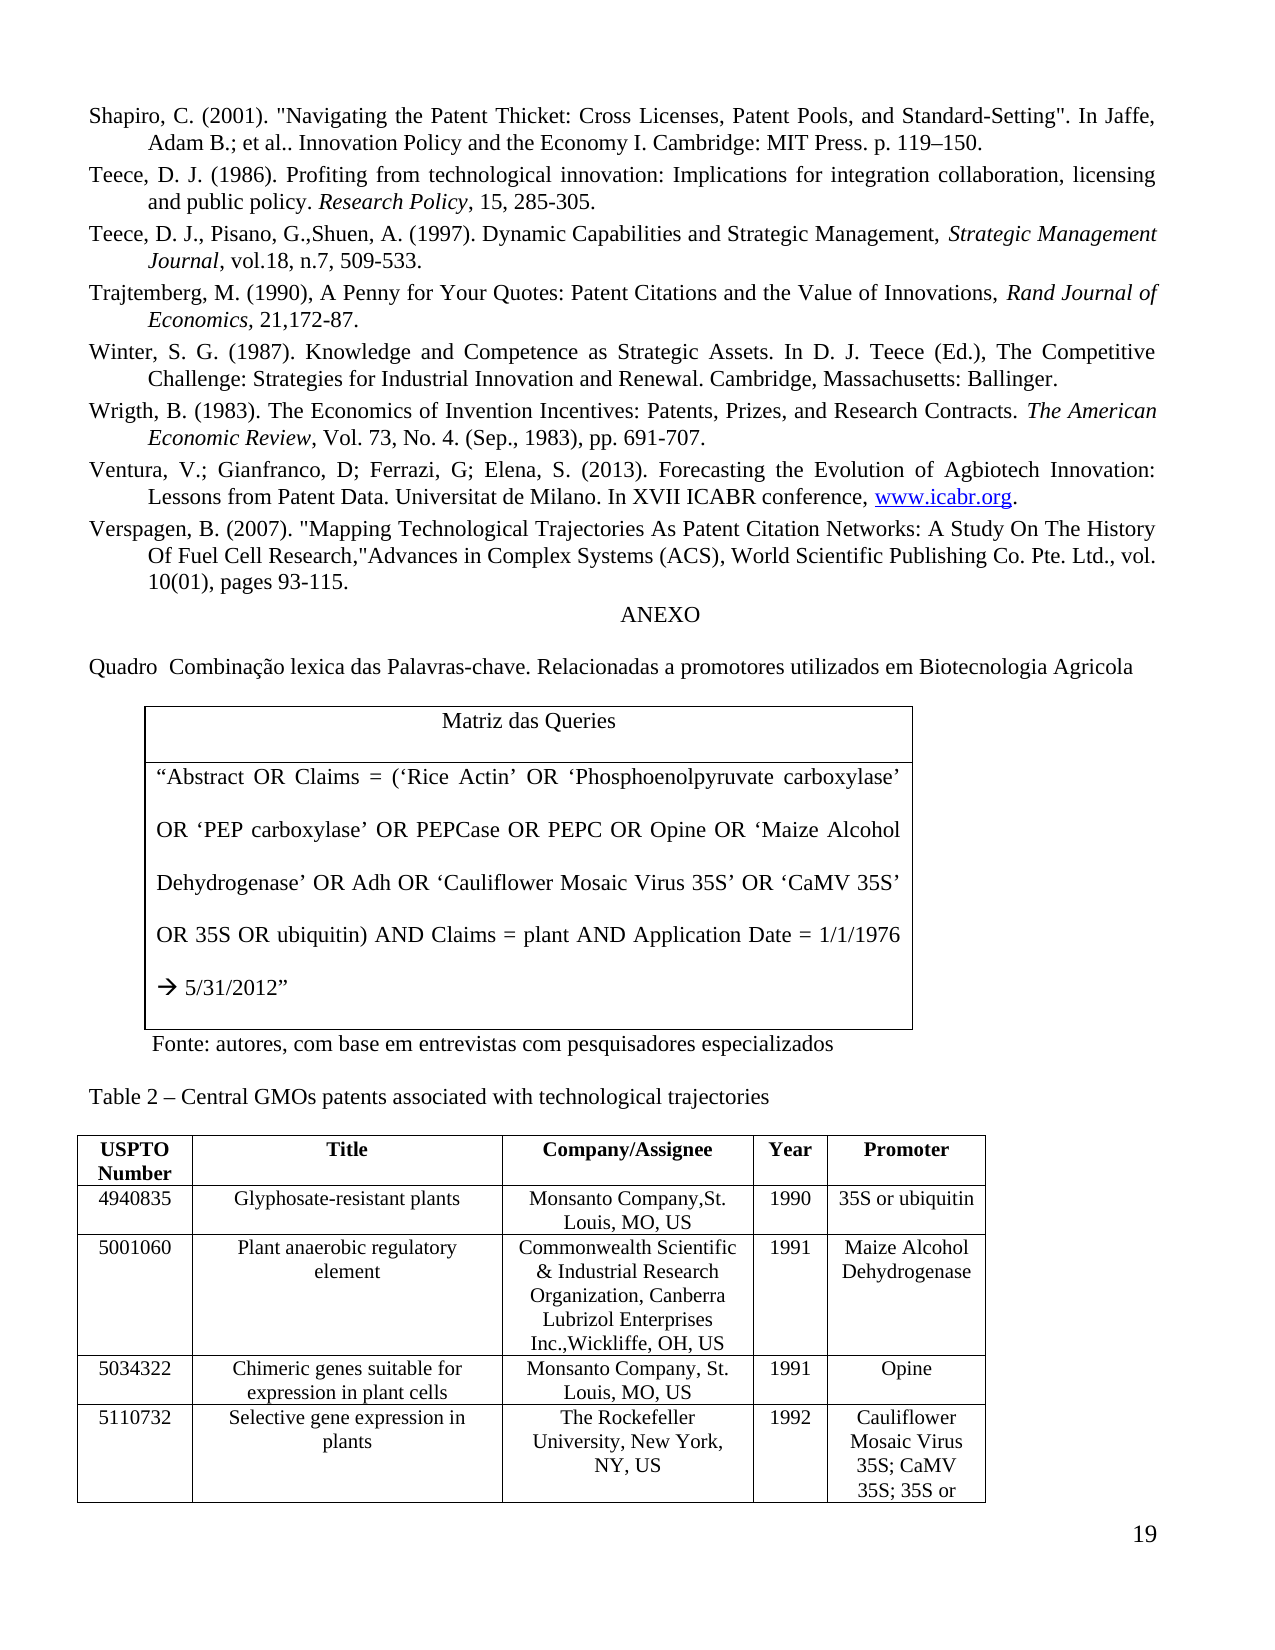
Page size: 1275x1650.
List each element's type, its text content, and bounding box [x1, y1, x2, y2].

table_cell Monsanto Company, St. Louis, MO, US [503, 1356, 753, 1404]
table_cell Glyphosate-resistant plants [193, 1186, 502, 1234]
table_cell 4940835 [78, 1186, 192, 1234]
table_cell “Abstract OR Claims = (‘Rice Actin’ OR ‘Phosphoenolpyruvate carboxylase’ OR ‘PEP carboxylase’ OR PEPCase OR PEPC OR Opine OR ‘Maize Alcohol Dehydrogenase’ OR Adh OR ‘Cauliflower Mosaic Virus 35S’ OR ‘CaMV 35S’ OR 35S OR ubiquitin) AND Claims = plant AND Application Date = 1/1/1976 5/31/2012” [146, 763, 912, 1029]
text Table 2 – Central GMOs patents associated with technological trajectories [89, 1083, 1157, 1109]
table_header Promoter [828, 1136, 985, 1184]
table_cell Plant anaerobic regulatory element [193, 1235, 502, 1355]
text Trajtemberg, M. (1990), A Penny for Your Quotes: Patent Citations and the Value of Innovations, Rand Journal of Economics, 21,172-87. [89, 279, 1157, 332]
table_cell Chimeric genes suitable for expression in plant cells [193, 1356, 502, 1404]
table_cell 5034322 [78, 1356, 192, 1404]
text Shapiro, C. (2001). "Navigating the Patent Thicket: Cross Licenses, Patent Pools, and Standard-Setting". In Jaffe, Adam B.; et al.. Innovation Policy and the Economy I. Cambridge: MIT Press. p. 119–150. [89, 103, 1157, 155]
table_cell Maize Alcohol Dehydrogenase [828, 1235, 985, 1355]
table_cell Monsanto Company,St. Louis, MO, US [503, 1186, 753, 1234]
table_header USPTO Number [78, 1136, 192, 1184]
table_cell 1991 [754, 1235, 827, 1355]
text Ventura, V.; Gianfranco, D; Ferrazi, G; Elena, S. (2013). Forecasting the Evolution of Agbiotech Innovation: Lessons from Patent Data. Universitat de Milano. In XVII ICABR conference, www.icabr.org. [89, 456, 1157, 509]
table_cell 5001060 [78, 1235, 192, 1355]
text Quadro Combinação lexica das Palavras-chave. Relacionadas a promotores utilizados em Biotecnologia Agricola [89, 653, 1157, 680]
table_cell 1992 [754, 1405, 827, 1502]
table_cell 35S or ubiquitin [828, 1186, 985, 1234]
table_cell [503, 1405, 753, 1502]
table_cell Commonwealth Scientific & Industrial Research Organization, Canberra Lubrizol Enterprises Inc.,Wickliffe, OH, US [503, 1235, 753, 1355]
table_header Year [754, 1136, 827, 1184]
text Verspagen, B. (2007). "Mapping Technological Trajectories As Patent Citation Networks: A Study On The History Of Fuel Cell Research,"Advances in Complex Systems (ACS), World Scientific Publishing Co. Pte. Ltd., vol. 10(01), pages 93-115. [89, 515, 1157, 594]
table_cell Opine [828, 1356, 985, 1404]
table_header Title [193, 1136, 502, 1184]
text Teece, D. J., Pisano, G.,Shuen, A. (1997). Dynamic Capabilities and Strategic Management, Strategic Management Journal, vol.18, n.7, 509-533. [89, 221, 1157, 273]
table_cell 1990 [754, 1186, 827, 1234]
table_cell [828, 1405, 985, 1502]
table_cell 1991 [754, 1356, 827, 1404]
text Fonte: autores, com base em entrevistas com pesquisadores especializados [89, 1030, 1157, 1056]
text ANEXO [164, 601, 1157, 627]
text Wrigth, B. (1983). The Economics of Invention Incentives: Patents, Prizes, and Research Contracts. The American Economic Review, Vol. 73, No. 4. (Sep., 1983), pp. 691-707. [89, 397, 1157, 450]
text Teece, D. J. (1986). Profiting from technological innovation: Implications for integration collaboration, licensing and public policy. Research Policy, 15, 285-305. [89, 162, 1157, 214]
text Winter, S. G. (1987). Knowledge and Competence as Strategic Assets. In D. J. Teece (Ed.), The Competitive Challenge: Strategies for Industrial Innovation and Renewal. Cambridge, Massachusetts: Ballinger. [89, 338, 1157, 391]
table_header Matriz das Queries [146, 707, 912, 762]
table_header Company/Assignee [503, 1136, 753, 1184]
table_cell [193, 1405, 502, 1502]
table_cell 5110732 [78, 1405, 192, 1502]
